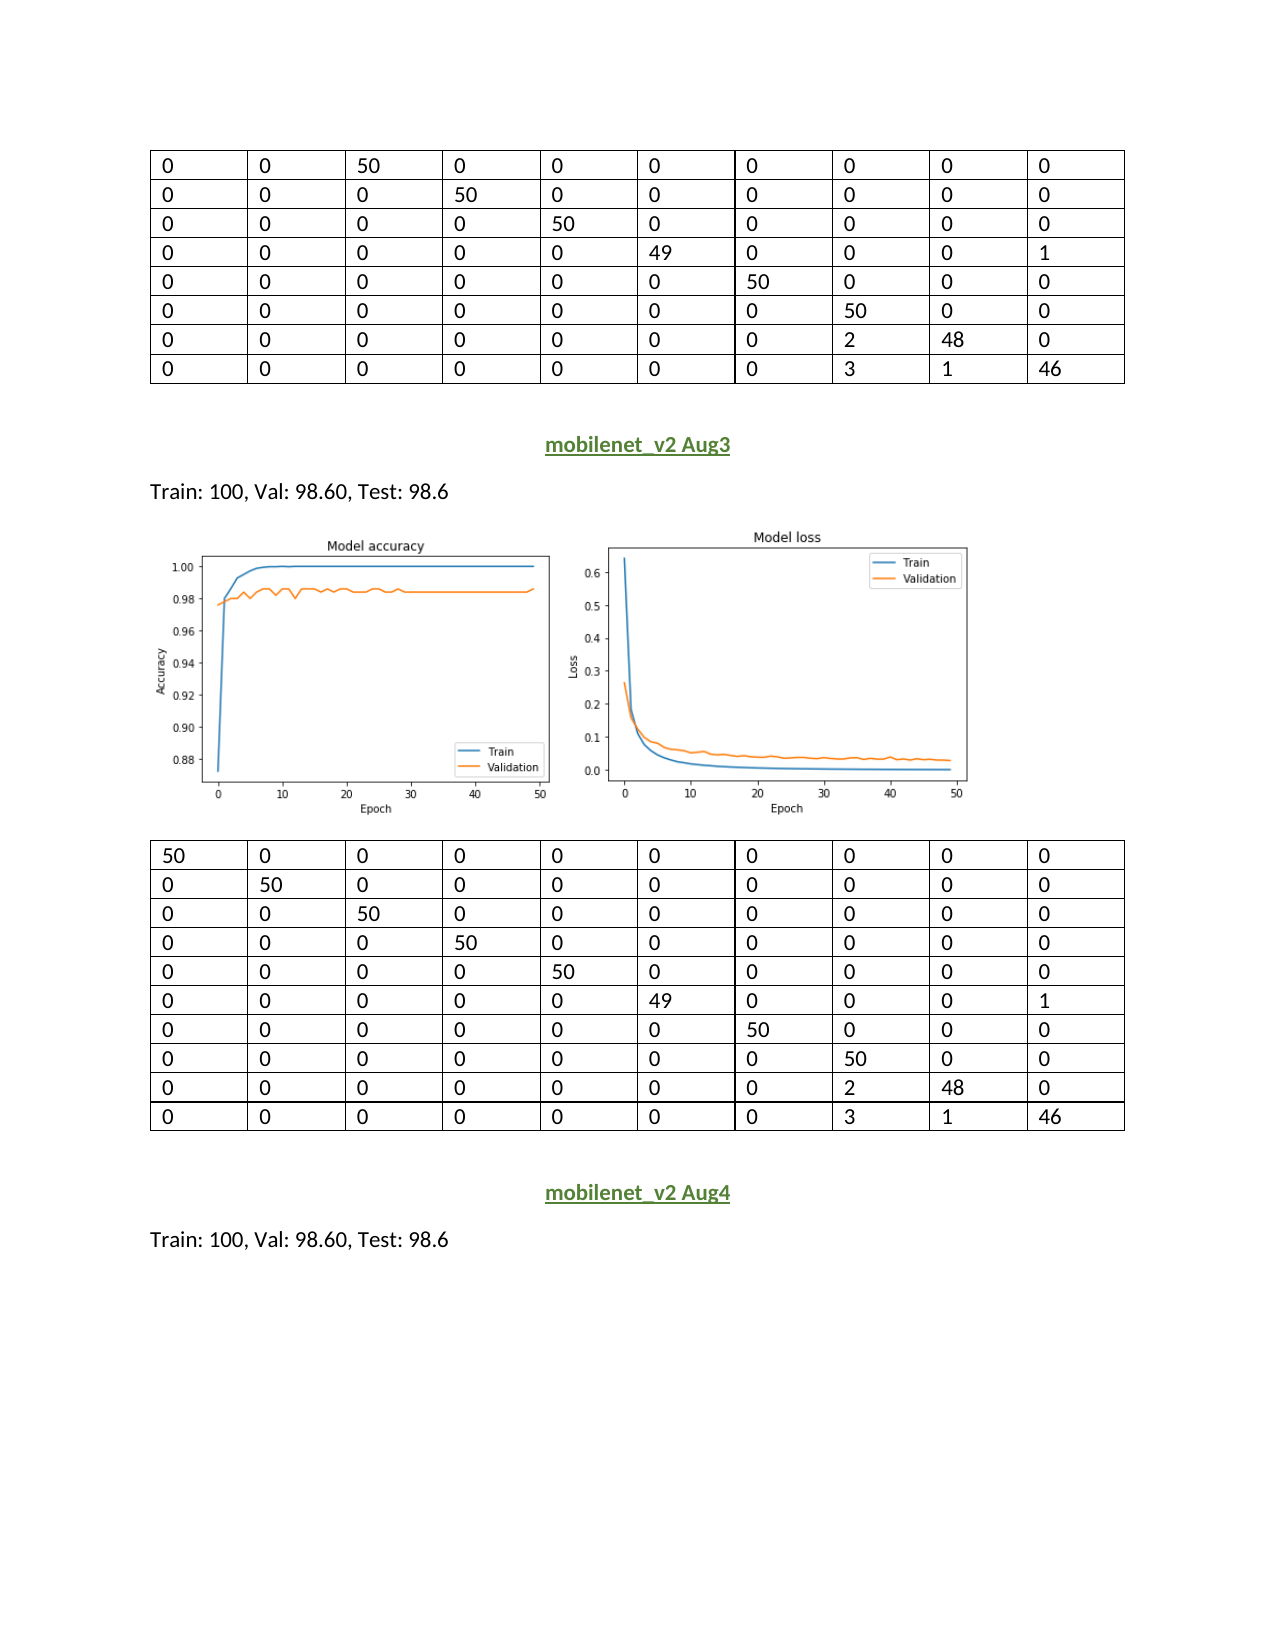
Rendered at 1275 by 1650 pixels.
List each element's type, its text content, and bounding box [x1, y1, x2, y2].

table_cell 0 [346, 355, 442, 382]
table_cell 0 [736, 209, 832, 237]
table_cell 0 [248, 899, 345, 927]
table_cell 0 [736, 928, 832, 956]
table_cell 0 [443, 238, 540, 266]
table_cell 0 [248, 928, 345, 956]
table_cell 0 [151, 180, 247, 208]
table_cell 0 [736, 1073, 832, 1101]
table_cell 0 [930, 238, 1027, 266]
table_cell 0 [346, 957, 442, 985]
table_cell 0 [151, 870, 247, 898]
table_cell 0 [638, 957, 734, 985]
table_header 0 [1028, 841, 1124, 869]
table_cell 0 [638, 355, 734, 382]
table_cell 0 [638, 1015, 734, 1043]
table_cell 0 [1028, 928, 1124, 956]
table_header 0 [541, 841, 637, 869]
table_cell 0 [833, 899, 929, 927]
table_cell 0 [443, 1073, 540, 1101]
table_cell 0 [151, 151, 247, 179]
table_header 0 [443, 841, 540, 869]
table_cell 2 [833, 1073, 929, 1101]
table_cell 0 [346, 928, 442, 956]
table_cell 0 [541, 1044, 637, 1072]
table_cell 0 [541, 1103, 637, 1130]
table_cell 0 [638, 870, 734, 898]
table_cell 0 [736, 325, 832, 353]
table_cell 0 [541, 355, 637, 382]
table_cell 0 [443, 899, 540, 927]
table_cell 0 [248, 296, 345, 324]
table_cell 46 [1028, 355, 1124, 382]
table_cell 0 [736, 151, 832, 179]
table_cell 0 [248, 267, 345, 295]
table_cell 0 [736, 1103, 832, 1130]
table_cell 50 [833, 296, 929, 324]
table_cell 0 [541, 928, 637, 956]
table_cell 0 [833, 238, 929, 266]
table_cell 0 [638, 209, 734, 237]
table_cell 0 [151, 1103, 247, 1130]
table_cell 0 [248, 957, 345, 985]
table_cell 0 [443, 325, 540, 353]
table_cell 0 [930, 296, 1027, 324]
table_cell 3 [833, 1103, 929, 1130]
table_cell 0 [443, 209, 540, 237]
table_cell 0 [443, 1103, 540, 1130]
table_cell 0 [930, 151, 1027, 179]
table_header 0 [930, 841, 1027, 869]
table_cell 0 [833, 928, 929, 956]
table_cell 0 [833, 1015, 929, 1043]
table_cell 0 [248, 325, 345, 353]
table_cell 0 [1028, 151, 1124, 179]
table_cell 48 [930, 1073, 1027, 1101]
table_cell 0 [541, 986, 637, 1014]
table_cell 0 [443, 957, 540, 985]
table_cell 50 [346, 899, 442, 927]
table_cell 0 [151, 1015, 247, 1043]
table_cell 0 [346, 1015, 442, 1043]
table_cell 0 [443, 296, 540, 324]
table_cell 0 [443, 986, 540, 1014]
table_cell 0 [833, 957, 929, 985]
table_cell 0 [638, 151, 734, 179]
table_cell 0 [151, 957, 247, 985]
table_cell 0 [736, 957, 832, 985]
table_cell 0 [1028, 325, 1124, 353]
table_cell 0 [930, 928, 1027, 956]
table_cell 46 [1028, 1103, 1124, 1130]
table_cell 0 [638, 325, 734, 353]
table_cell 0 [930, 1044, 1027, 1072]
table_cell 0 [930, 957, 1027, 985]
table_cell 0 [930, 986, 1027, 1014]
table_cell 0 [930, 870, 1027, 898]
table_cell 0 [541, 325, 637, 353]
table_cell 0 [736, 1044, 832, 1072]
table_cell 0 [1028, 1015, 1124, 1043]
table_cell 0 [833, 209, 929, 237]
table_cell 50 [736, 267, 832, 295]
table_cell 0 [151, 325, 247, 353]
table_cell 0 [638, 1103, 734, 1130]
table_cell 0 [541, 238, 637, 266]
table_cell 0 [736, 899, 832, 927]
table_cell 0 [930, 899, 1027, 927]
table_cell 0 [1028, 957, 1124, 985]
table_cell 0 [346, 180, 442, 208]
table_cell 0 [1028, 1044, 1124, 1072]
table_cell 0 [248, 1044, 345, 1072]
table_cell 0 [638, 1073, 734, 1101]
text Train: 100, Val: 98.60, Test: 98.6 [150, 477, 1125, 505]
table_cell 0 [541, 1073, 637, 1101]
table_cell 0 [443, 1044, 540, 1072]
table_cell 0 [930, 180, 1027, 208]
table_cell 0 [930, 1015, 1027, 1043]
table_cell 2 [833, 325, 929, 353]
table_cell 0 [346, 870, 442, 898]
text Train: 100, Val: 98.60, Test: 98.6 [150, 1225, 1125, 1253]
table_cell 50 [443, 928, 540, 956]
table_header 0 [736, 841, 832, 869]
table_cell 0 [638, 899, 734, 927]
table_cell 0 [248, 1015, 345, 1043]
table_cell 0 [346, 238, 442, 266]
table_cell 50 [248, 870, 345, 898]
table_cell 0 [736, 986, 832, 1014]
table_cell 0 [151, 296, 247, 324]
table_cell 0 [541, 1015, 637, 1043]
table_cell 0 [151, 986, 247, 1014]
table_cell 0 [541, 180, 637, 208]
table_cell 0 [248, 209, 345, 237]
table_cell 0 [736, 870, 832, 898]
table_cell 50 [541, 957, 637, 985]
table_cell 0 [1028, 267, 1124, 295]
table_cell 0 [151, 928, 247, 956]
table_header 0 [248, 841, 345, 869]
table_cell 0 [151, 899, 247, 927]
table_cell 0 [1028, 209, 1124, 237]
table_cell 0 [638, 296, 734, 324]
table_cell 0 [736, 180, 832, 208]
table_header 0 [346, 841, 442, 869]
table_cell 50 [736, 1015, 832, 1043]
table_cell 0 [248, 151, 345, 179]
table_cell 50 [346, 151, 442, 179]
table_cell 0 [248, 238, 345, 266]
table_cell 0 [638, 928, 734, 956]
table_cell 0 [541, 267, 637, 295]
table_cell 0 [736, 296, 832, 324]
table_cell 48 [930, 325, 1027, 353]
table_cell 0 [248, 180, 345, 208]
table_cell 0 [151, 355, 247, 382]
table_header 50 [151, 841, 247, 869]
table_cell 0 [346, 325, 442, 353]
table_cell 50 [541, 209, 637, 237]
table_cell 0 [443, 1015, 540, 1043]
table_cell 0 [1028, 899, 1124, 927]
table_cell 0 [151, 1073, 247, 1101]
table_cell 0 [833, 986, 929, 1014]
table_cell 0 [541, 899, 637, 927]
table_cell 1 [930, 355, 1027, 382]
table_cell 0 [346, 1103, 442, 1130]
table_cell 0 [638, 1044, 734, 1072]
table_cell 0 [151, 1044, 247, 1072]
table_cell 3 [833, 355, 929, 382]
table_cell 0 [638, 267, 734, 295]
table_cell 0 [833, 870, 929, 898]
picture [150, 533, 556, 821]
table_cell 0 [248, 1103, 345, 1130]
table_cell 0 [346, 1044, 442, 1072]
table_cell 50 [833, 1044, 929, 1072]
table_cell 0 [346, 209, 442, 237]
picture [561, 524, 974, 821]
table_cell 0 [736, 355, 832, 382]
table_cell 0 [541, 296, 637, 324]
table_cell 0 [1028, 1073, 1124, 1101]
text mobilenet_v2 Aug3 [150, 430, 1125, 458]
table_cell 0 [346, 296, 442, 324]
table_cell 1 [930, 1103, 1027, 1130]
table_header 0 [638, 841, 734, 869]
table_cell 0 [833, 267, 929, 295]
table_cell 0 [930, 267, 1027, 295]
table_cell 1 [1028, 986, 1124, 1014]
table_cell 0 [346, 1073, 442, 1101]
text mobilenet_v2 Aug4 [150, 1178, 1125, 1206]
table_cell 0 [736, 238, 832, 266]
table_cell 49 [638, 238, 734, 266]
table_cell 0 [443, 355, 540, 382]
table_cell 0 [1028, 180, 1124, 208]
table_cell 49 [638, 986, 734, 1014]
table_cell 0 [443, 267, 540, 295]
table_header 0 [833, 841, 929, 869]
table_cell 50 [443, 180, 540, 208]
table_cell 0 [638, 180, 734, 208]
table_cell 0 [1028, 296, 1124, 324]
table_cell 0 [151, 238, 247, 266]
table_cell 0 [833, 151, 929, 179]
table_cell 0 [930, 209, 1027, 237]
table_cell 0 [1028, 870, 1124, 898]
table_cell 0 [541, 870, 637, 898]
table_cell 0 [443, 151, 540, 179]
table_cell 0 [833, 180, 929, 208]
table_cell 0 [346, 267, 442, 295]
table_cell 0 [248, 355, 345, 382]
table_cell 0 [151, 267, 247, 295]
table_cell 0 [248, 986, 345, 1014]
table_cell 0 [346, 986, 442, 1014]
table_cell 0 [541, 151, 637, 179]
table_cell 1 [1028, 238, 1124, 266]
table_cell 0 [443, 870, 540, 898]
table_cell 0 [248, 1073, 345, 1101]
table_cell 0 [151, 209, 247, 237]
